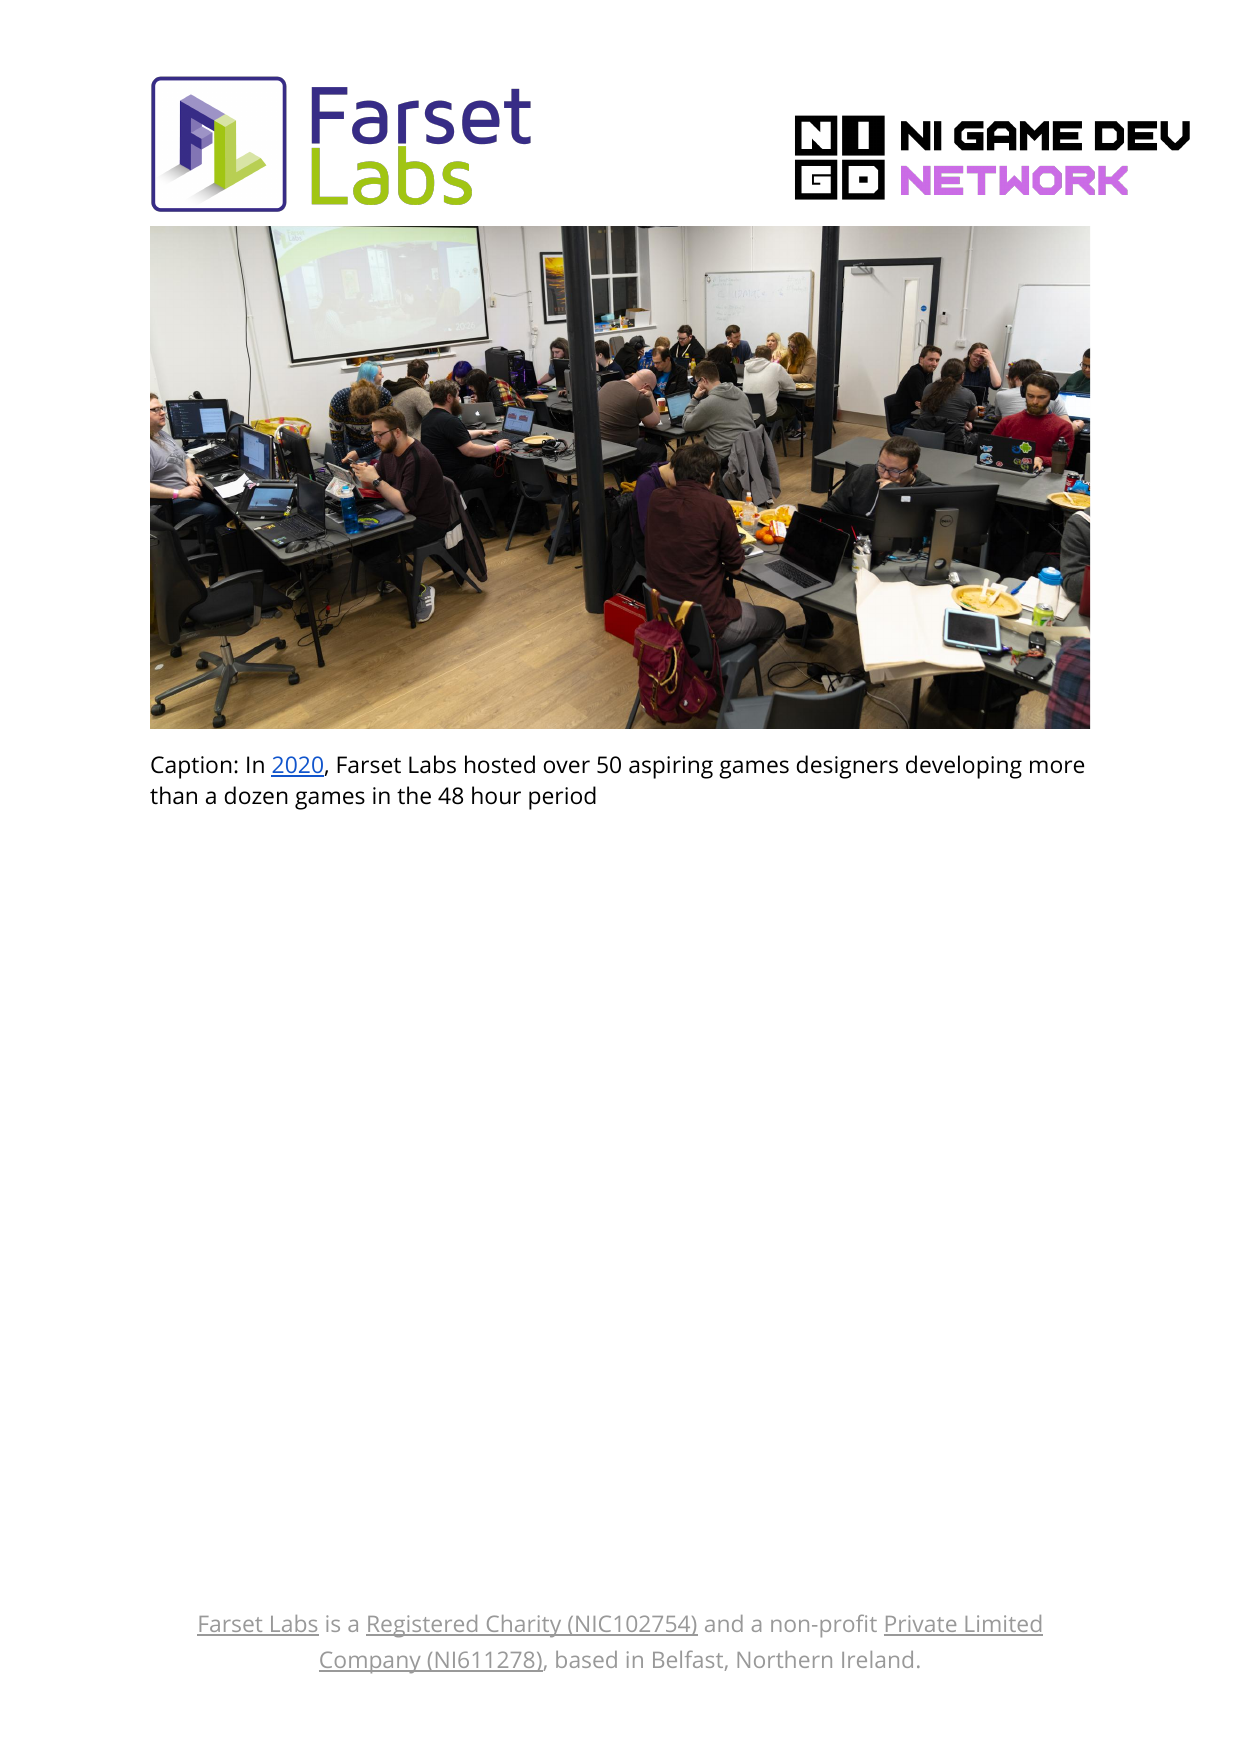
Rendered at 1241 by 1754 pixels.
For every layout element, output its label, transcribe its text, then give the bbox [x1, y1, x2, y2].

picture [150, 226, 1091, 729]
text Caption: In 2020, Farset Labs hosted over 50 aspiring games designers developing more than a dozen games in the 48 hour period [150, 749, 1090, 811]
picture [150, 75, 532, 214]
picture [794, 115, 1191, 200]
